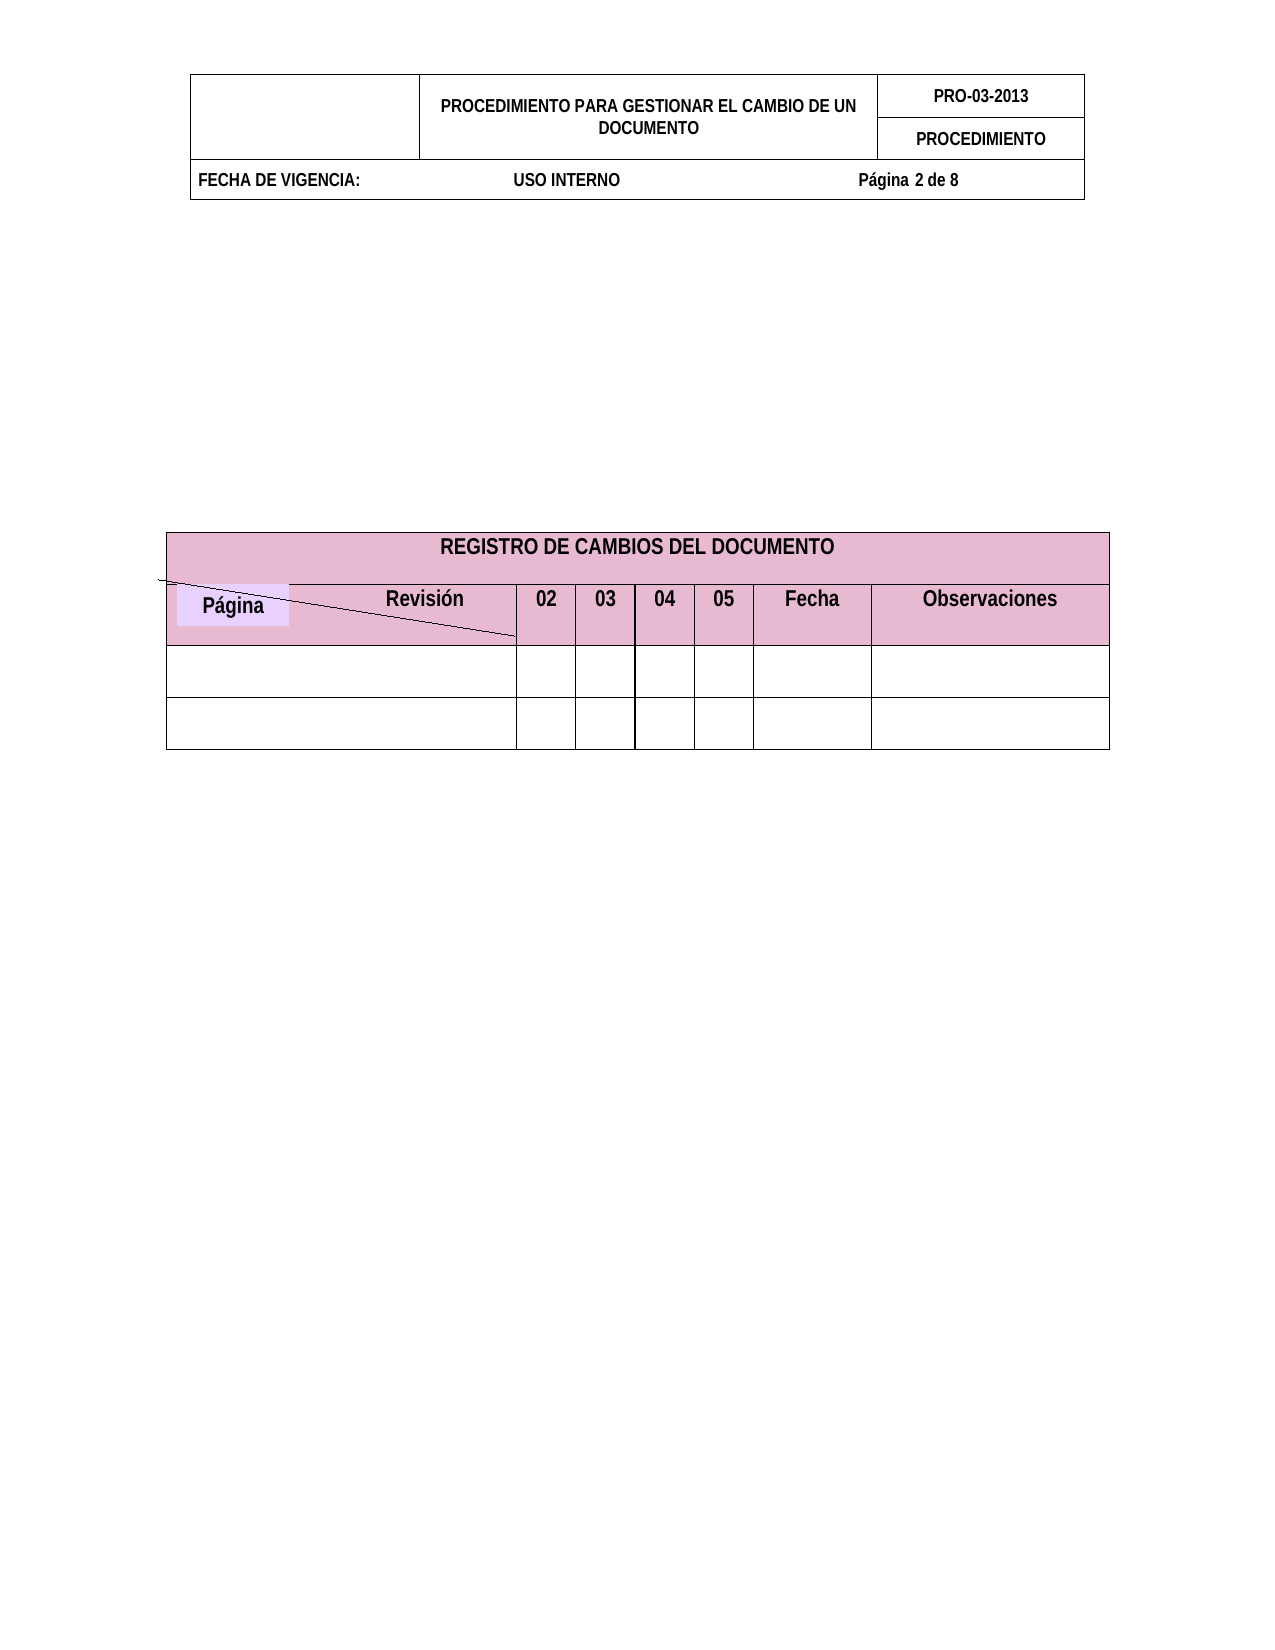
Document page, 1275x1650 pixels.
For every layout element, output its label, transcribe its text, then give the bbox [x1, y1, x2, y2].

table_cell 03 [576, 585, 634, 645]
table_cell [754, 698, 871, 749]
table_cell [167, 646, 516, 697]
table_cell 02 [517, 585, 575, 645]
table_header REGISTRO DE CAMBIOS DEL DOCUMENTO [167, 533, 1109, 584]
table_cell [636, 646, 694, 697]
table_cell [872, 698, 1109, 749]
table_cell Observaciones [872, 585, 1109, 645]
table_cell [517, 646, 575, 697]
table_cell [754, 646, 871, 697]
table_cell [167, 698, 516, 749]
table_cell [576, 698, 634, 749]
table_cell [576, 646, 634, 697]
table_cell [636, 698, 694, 749]
table_cell [695, 698, 753, 749]
table_cell [872, 646, 1109, 697]
table_cell 04 [636, 585, 694, 645]
table_cell [695, 646, 753, 697]
table_cell [517, 698, 575, 749]
table_cell 05 [695, 585, 753, 645]
table_cell Fecha [754, 585, 871, 645]
table_cell Revisión [167, 585, 516, 645]
